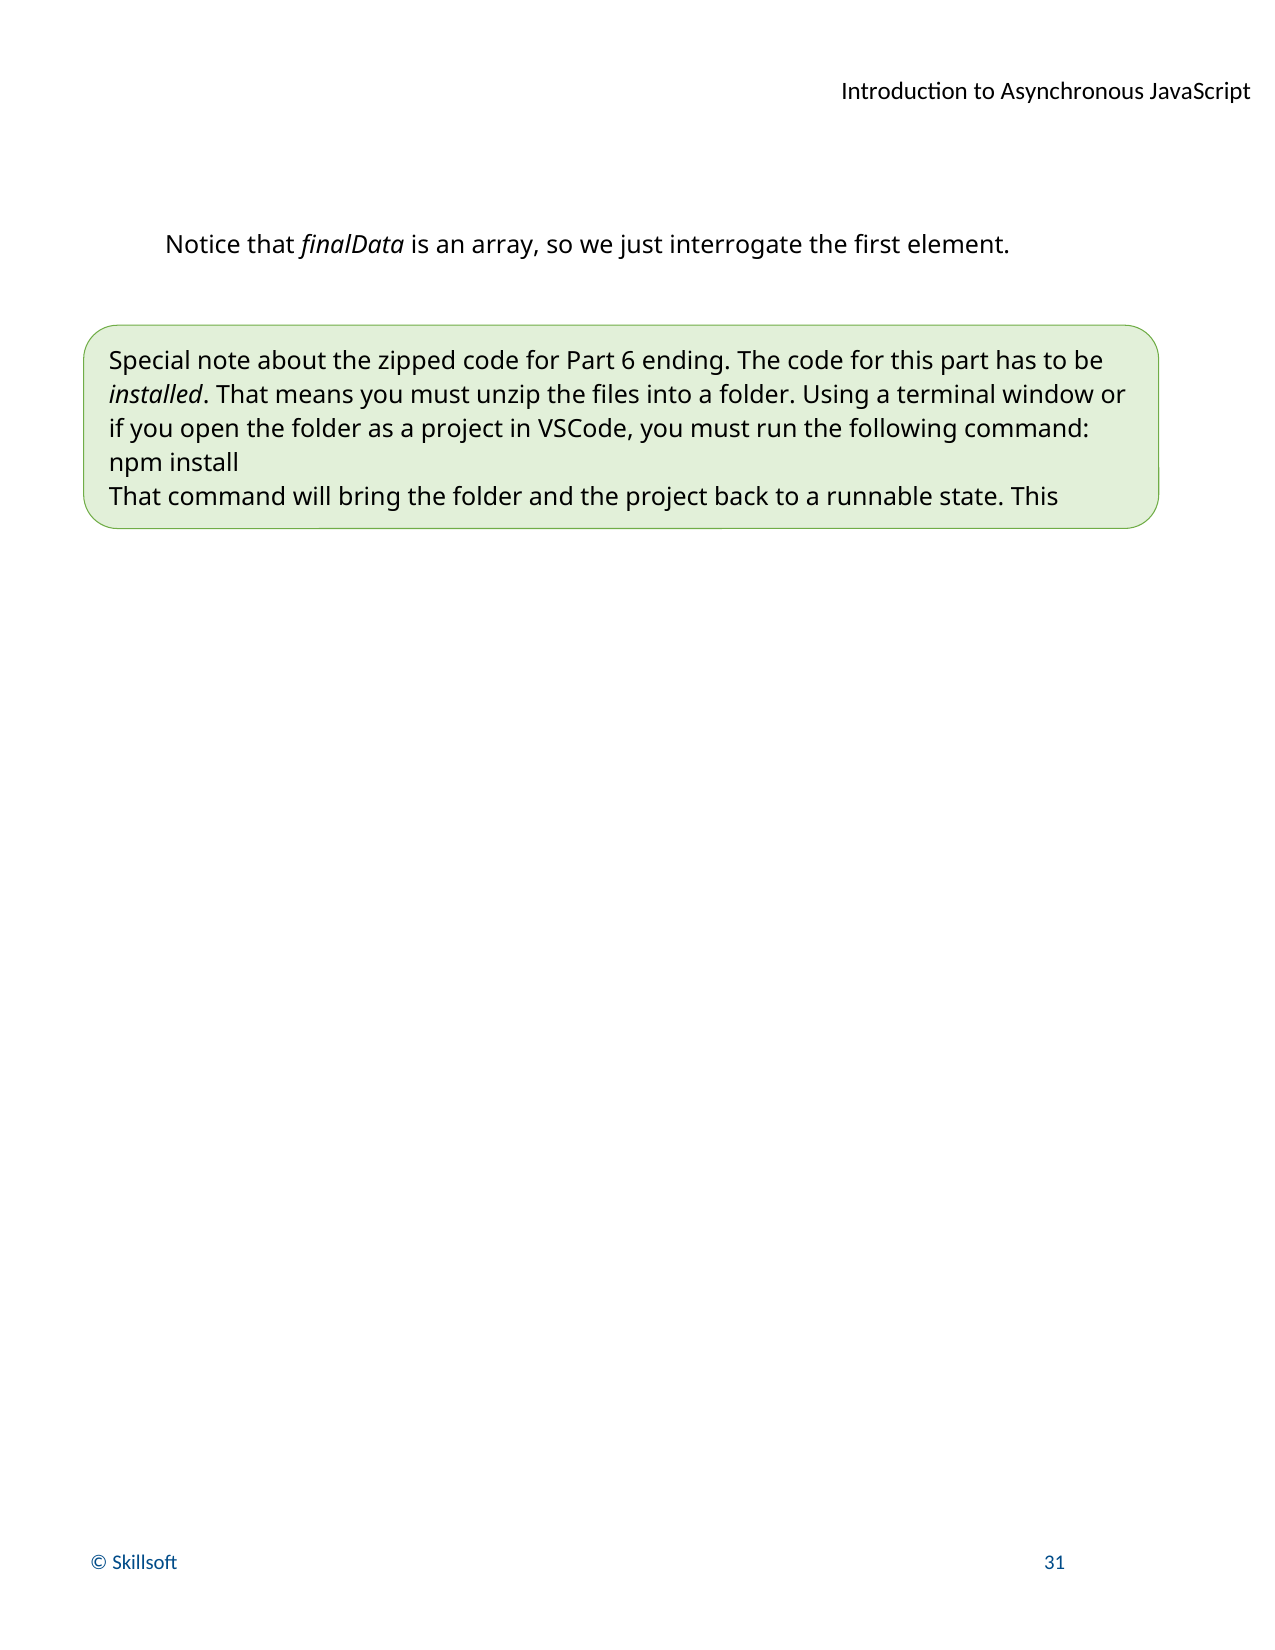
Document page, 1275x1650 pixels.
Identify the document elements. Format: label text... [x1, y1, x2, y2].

text Notice that finalData is an array, so we just interrogate the first element. [90, 227, 1251, 261]
